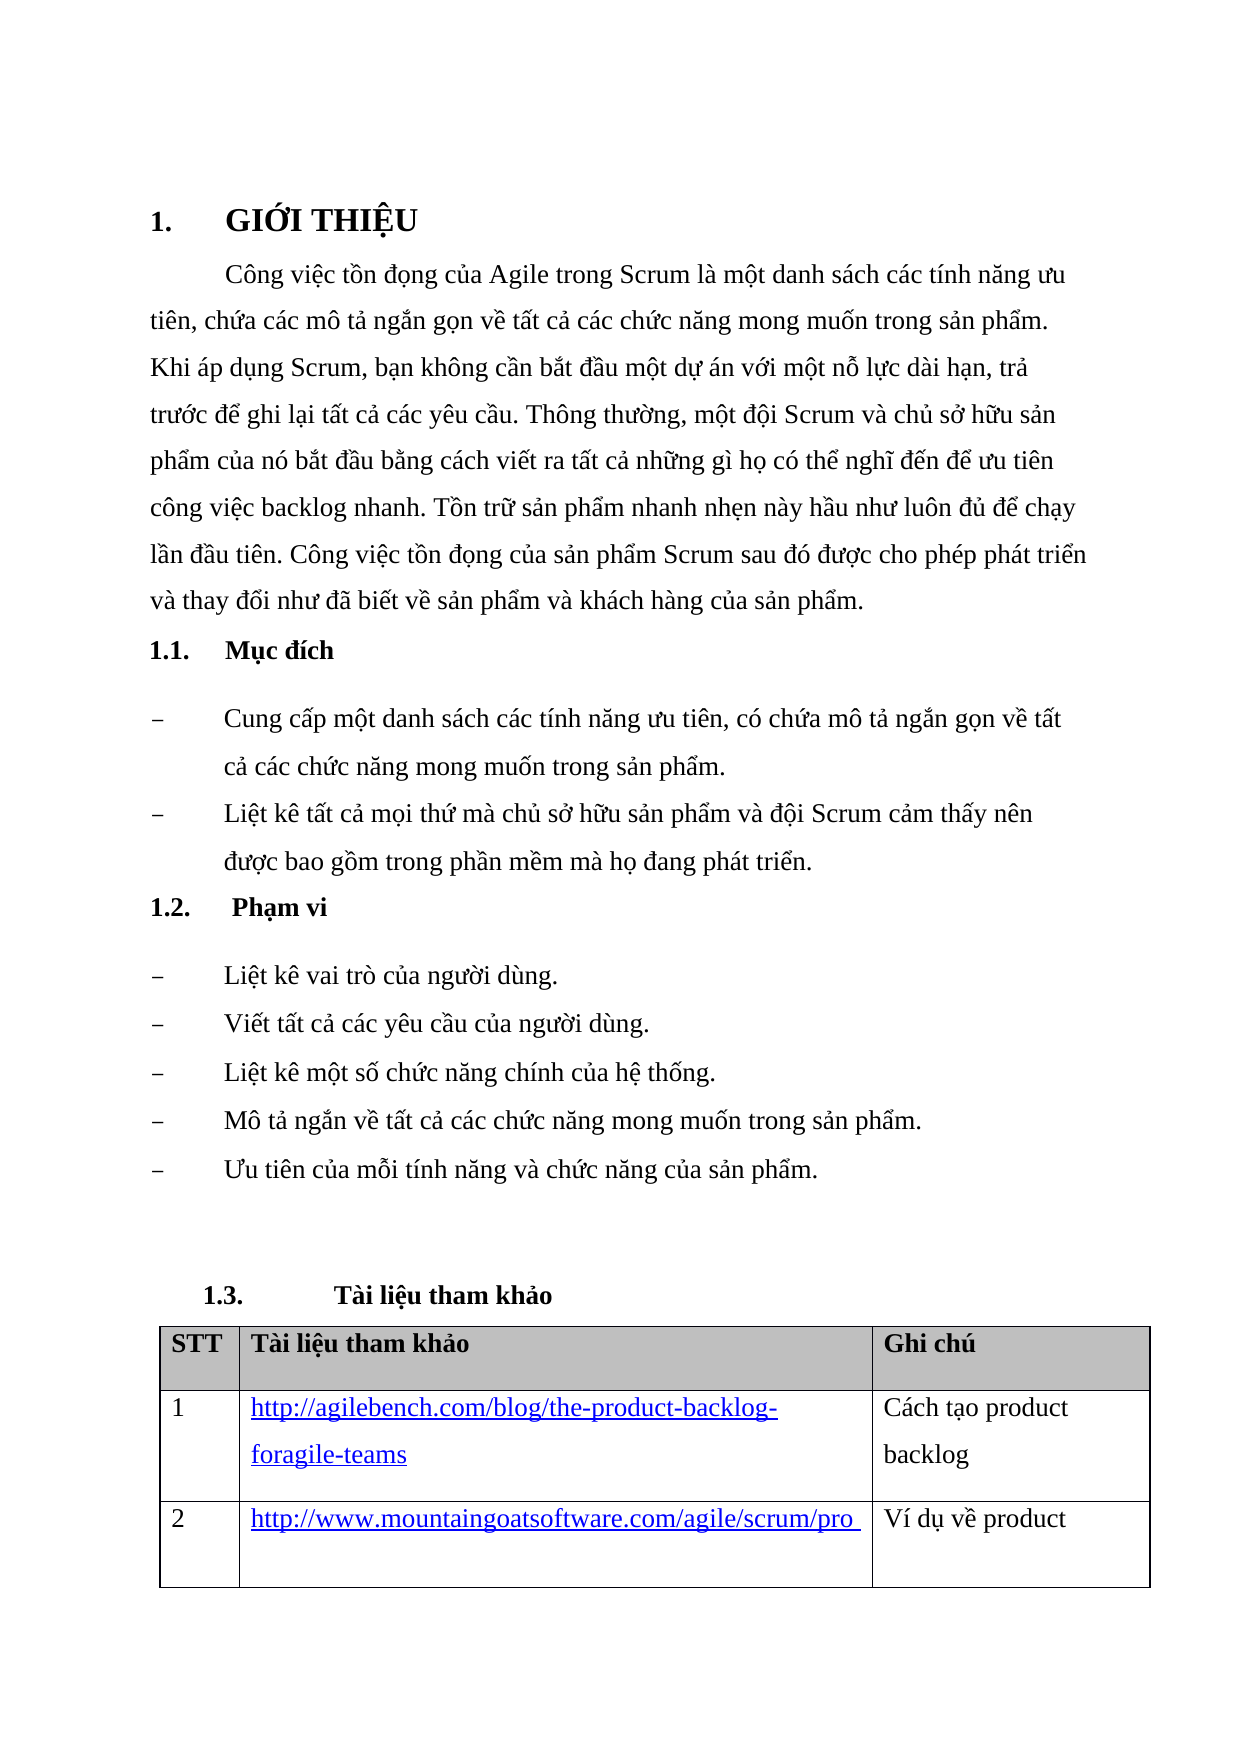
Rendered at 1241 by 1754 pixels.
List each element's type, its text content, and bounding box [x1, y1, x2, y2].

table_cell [240, 1502, 872, 1587]
subtitle Mục đích [149, 634, 1090, 665]
table_cell Cách tạo product backlog [873, 1391, 1149, 1501]
list Liệt kê vai trò của người dùng. [150, 959, 981, 991]
list Mô tả ngắn về tất cả các chức năng mong muốn trong sản phẩm. [150, 1104, 981, 1137]
list Cung cấp một danh sách các tính năng ưu tiên, có chứa mô tả ngắn gọn về tất cả các chức năng mong muốn trong sản phẩm. [150, 702, 1089, 781]
subtitle 1.2. Phạm vi [150, 891, 1090, 922]
table_cell 2 [161, 1502, 239, 1587]
table_header STT [161, 1327, 239, 1390]
list Liệt kê tất cả mọi thứ mà chủ sở hữu sản phẩm và đội Scrum cảm thấy nên được bao gồm trong phần mềm mà họ đang phát triển. [150, 797, 1089, 876]
list Liệt kê một số chức năng chính của hệ thống. [150, 1056, 981, 1088]
subtitle 1.3. Tài liệu tham khảo [128, 1279, 1090, 1310]
table_header Tài liệu tham khảo [240, 1327, 872, 1390]
list Ưu tiên của mỗi tính năng và chức năng của sản phẩm. [150, 1153, 981, 1185]
list Viết tất cả các yêu cầu của người dùng. [150, 1008, 981, 1040]
table_header Ghi chú [873, 1327, 1149, 1390]
table_cell 1 [161, 1391, 239, 1501]
text Công việc tồn đọng của Agile trong Scrum là một danh sách các tính năng ưu tiên, chứa các mô tả ngắn gọn về tất cả các chức năng mong muốn trong sản phẩm. Khi áp dụng Scrum, bạn không cần bắt đầu một dự án với một nỗ lực dài hạn, trả trước để ghi lại tất cả các yêu cầu. Thông thường, một đội Scrum và chủ sở hữu sản phẩm của nó bắt đầu bằng cách viết ra tất cả những gì họ có thể nghĩ đến để ưu tiên công việc backlog nhanh. Tồn trữ sản phẩm nhanh nhẹn này hầu như luôn đủ để chạy lần đầu tiên. Công việc tồn đọng của sản phẩm Scrum sau đó được cho phép phát triển và thay đổi như đã biết về sản phẩm và khách hàng của sản phẩm. [150, 258, 1089, 616]
table_cell http://agilebench.com/blog/the-product-backlog-foragile-teams [240, 1391, 872, 1501]
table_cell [873, 1502, 1149, 1587]
subtitle GIỚI THIỆU [150, 200, 1090, 238]
